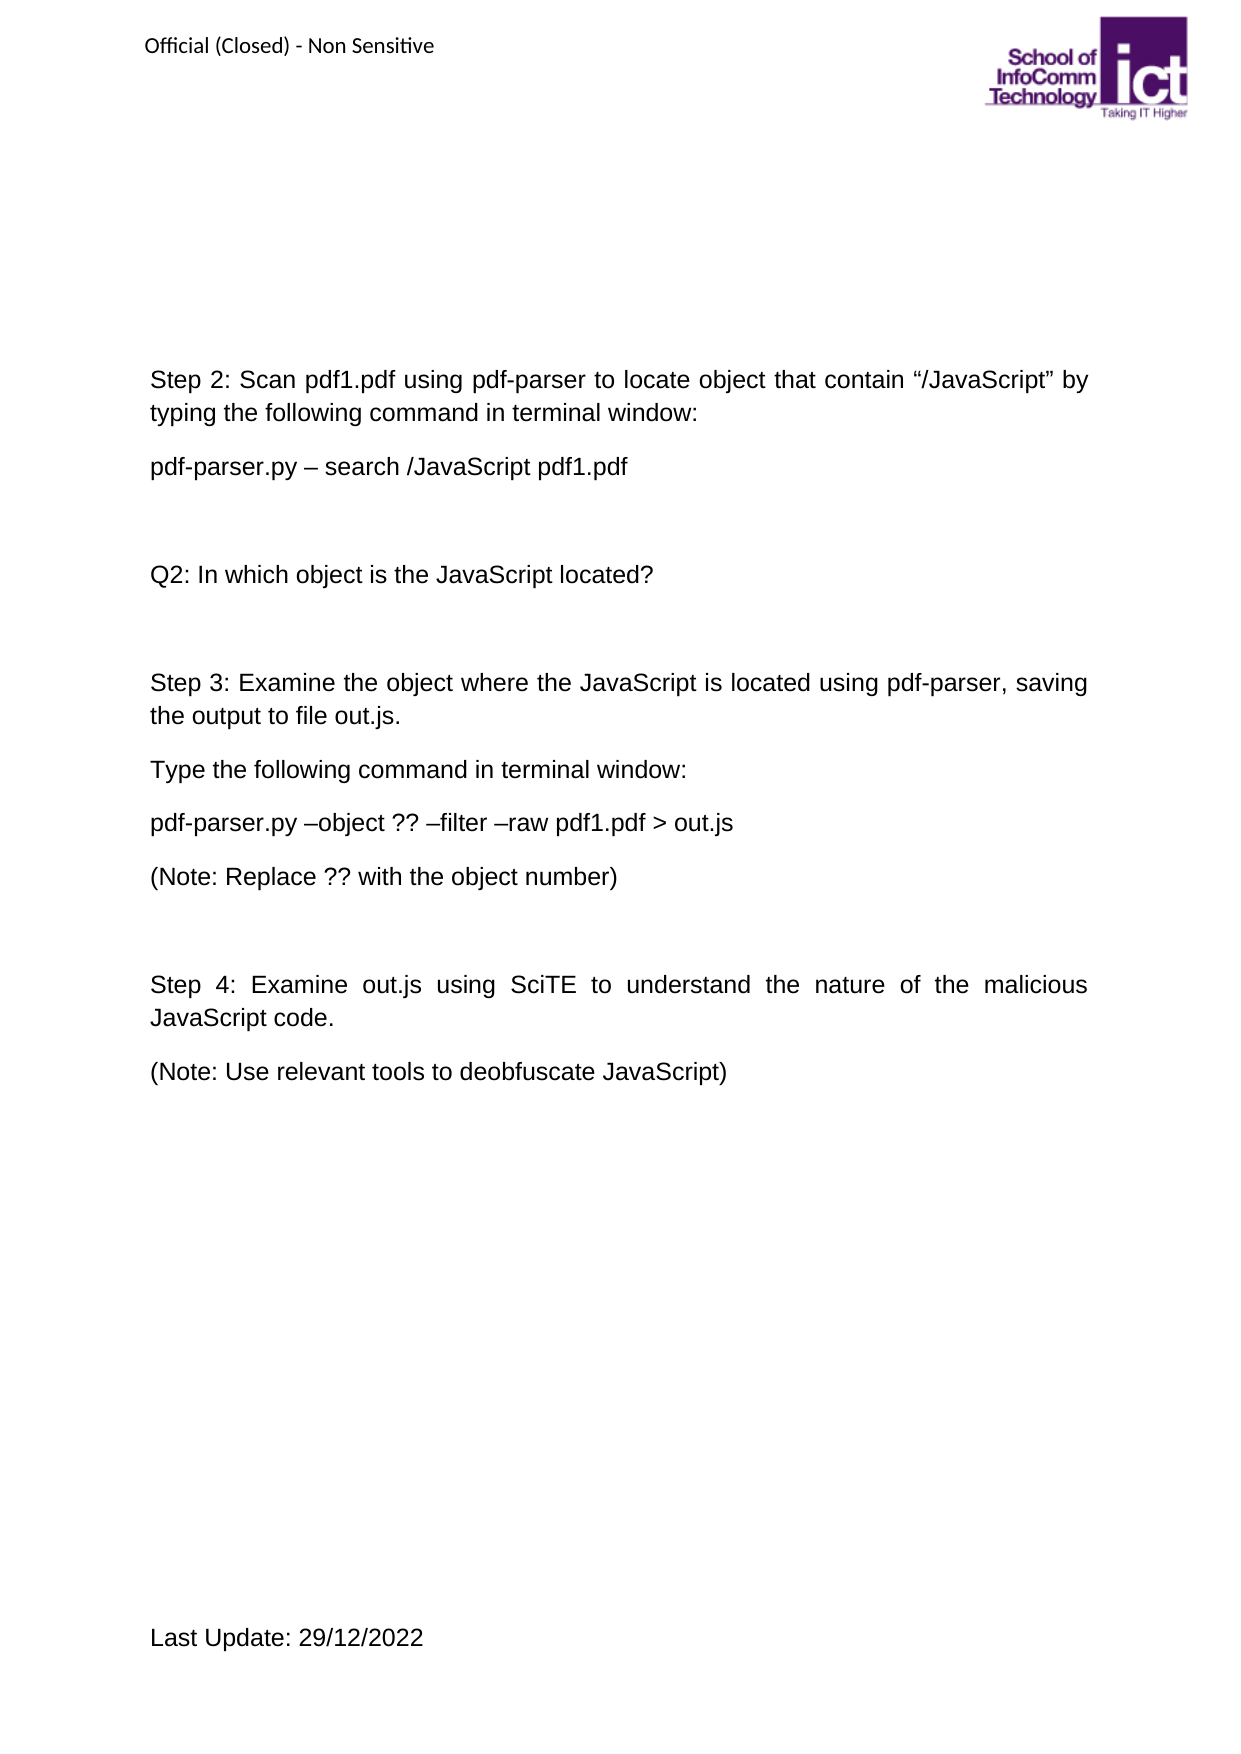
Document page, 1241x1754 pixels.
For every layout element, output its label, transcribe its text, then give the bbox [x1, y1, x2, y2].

text pdf-parser.py –object ?? –filter –raw pdf1.pdf > out.js [150, 808, 1090, 837]
text pdf-parser.py – search /JavaScript pdf1.pdf [150, 452, 1090, 481]
picture [984, 16, 1188, 121]
text Step 3: Examine the object where the JavaScript is located using pdf-parser, saving the output to file out.js. [150, 668, 1090, 729]
text Q2: In which object is the JavaScript located? [150, 560, 1090, 589]
text Type the following command in terminal window: [150, 754, 1090, 783]
text (Note: Replace ?? with the object number) [150, 862, 1090, 891]
text (Note: Use relevant tools to deobfuscate JavaScript) [150, 1057, 1090, 1086]
text Step 4: Examine out.js using SciTE to understand the nature of the malicious JavaScript code. [150, 970, 1090, 1032]
text Step 2: Scan pdf1.pdf using pdf-parser to locate object that contain “/JavaScript” by typing the following command in terminal window: [150, 365, 1090, 427]
